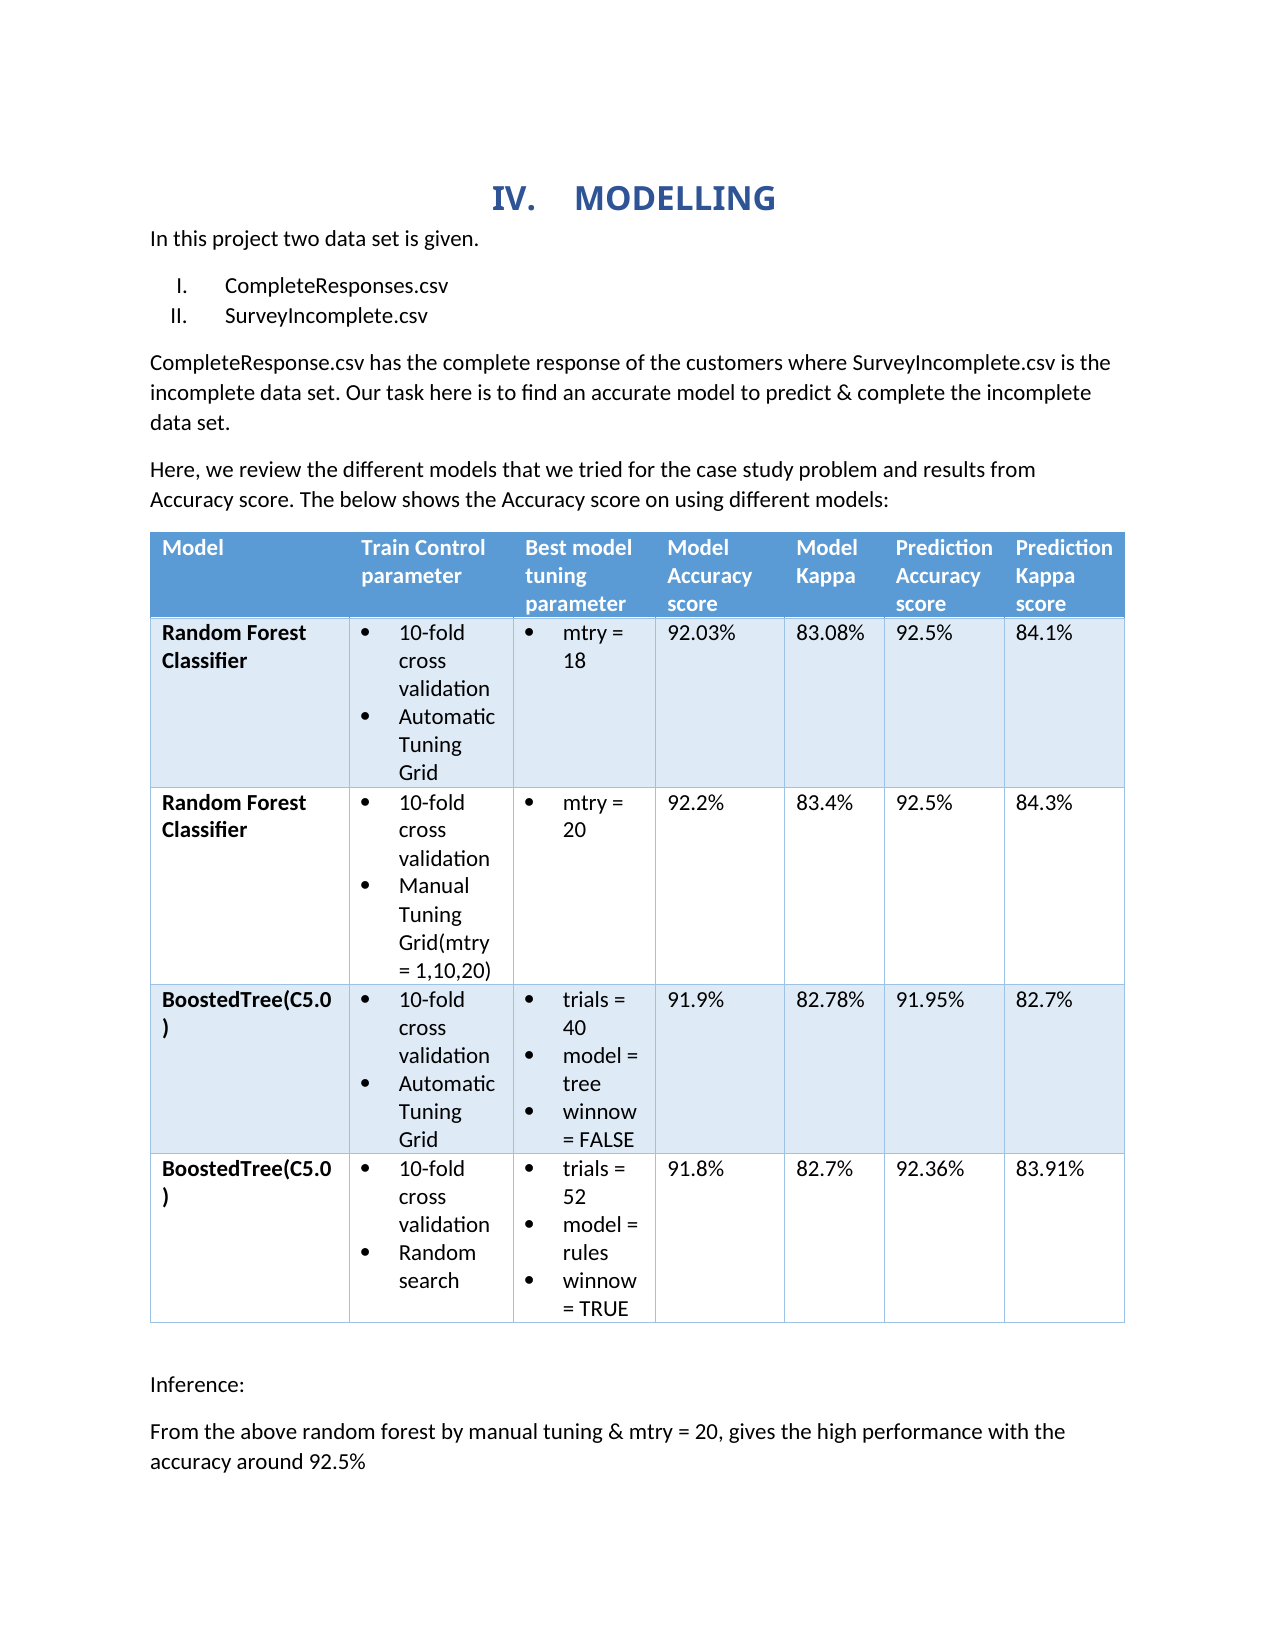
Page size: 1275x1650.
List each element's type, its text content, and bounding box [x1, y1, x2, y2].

table_cell 83.4% [785, 788, 884, 984]
table_cell 82.78% [785, 985, 884, 1153]
table_cell 10-fold cross validation Automatic Tuning Grid [350, 985, 513, 1153]
table_cell 10-fold cross validation Automatic Tuning Grid [350, 619, 513, 787]
table_header Best model tuning parameter [514, 533, 655, 617]
table_cell 91.8% [656, 1154, 784, 1322]
table_cell 83.91% [1005, 1154, 1124, 1322]
table_cell 92.2% [656, 788, 784, 984]
table_header Train Control parameter [350, 533, 513, 617]
table_cell 92.03% [656, 619, 784, 787]
table_header Prediction Kappa score [1005, 533, 1124, 617]
table_cell 84.3% [1005, 788, 1124, 984]
table_header Prediction Accuracy score [885, 533, 1004, 617]
text CompleteResponse.csv has the complete response of the customers where SurveyIncomplete.csv is the incomplete data set. Our task here is to find an accurate model to predict & complete the incomplete data set. [150, 348, 1125, 436]
table_header Model [151, 533, 349, 617]
table_cell mtry = 20 [514, 788, 655, 984]
table_cell 83.08% [785, 619, 884, 787]
table_header Model Accuracy score [656, 533, 784, 617]
table_cell Random Forest Classifier [151, 619, 349, 787]
table_cell 91.95% [885, 985, 1004, 1153]
table_cell BoostedTree(C5.0) [151, 985, 349, 1153]
table_cell 92.5% [885, 788, 1004, 984]
table_cell 92.5% [885, 619, 1004, 787]
table_cell 92.36% [885, 1154, 1004, 1322]
table_cell trials = 52 model = rules winnow = TRUE [514, 1154, 655, 1322]
text From the above random forest by manual tuning & mtry = 20, gives the high performance with the accuracy around 92.5% [150, 1417, 1125, 1475]
table_cell 10-fold cross validation Random search [350, 1154, 513, 1322]
table_cell 82.7% [785, 1154, 884, 1322]
table_cell 84.1% [1005, 619, 1124, 787]
table_cell 91.9% [656, 985, 784, 1153]
text Here, we review the different models that we tried for the case study problem and results from Accuracy score. The below shows the Accuracy score on using different models: [150, 455, 1125, 513]
text In this project two data set is given. [150, 224, 1125, 252]
table_cell 82.7% [1005, 985, 1124, 1153]
table_cell Random Forest Classifier [151, 788, 349, 984]
table_cell trials = 40 model = tree winnow = FALSE [514, 985, 655, 1153]
table_header Model Kappa [785, 533, 884, 617]
table_cell mtry = 18 [514, 619, 655, 787]
table_cell 10-fold cross validation Manual Tuning Grid(mtry = 1,10,20) [350, 788, 513, 984]
text Inference: [150, 1370, 1125, 1398]
table_cell BoostedTree(C5.0) [151, 1154, 349, 1322]
list SurveyIncomplete.csv [187, 301, 1125, 329]
list CompleteResponses.csv [187, 271, 1125, 299]
text MODELLING [187, 175, 1125, 220]
